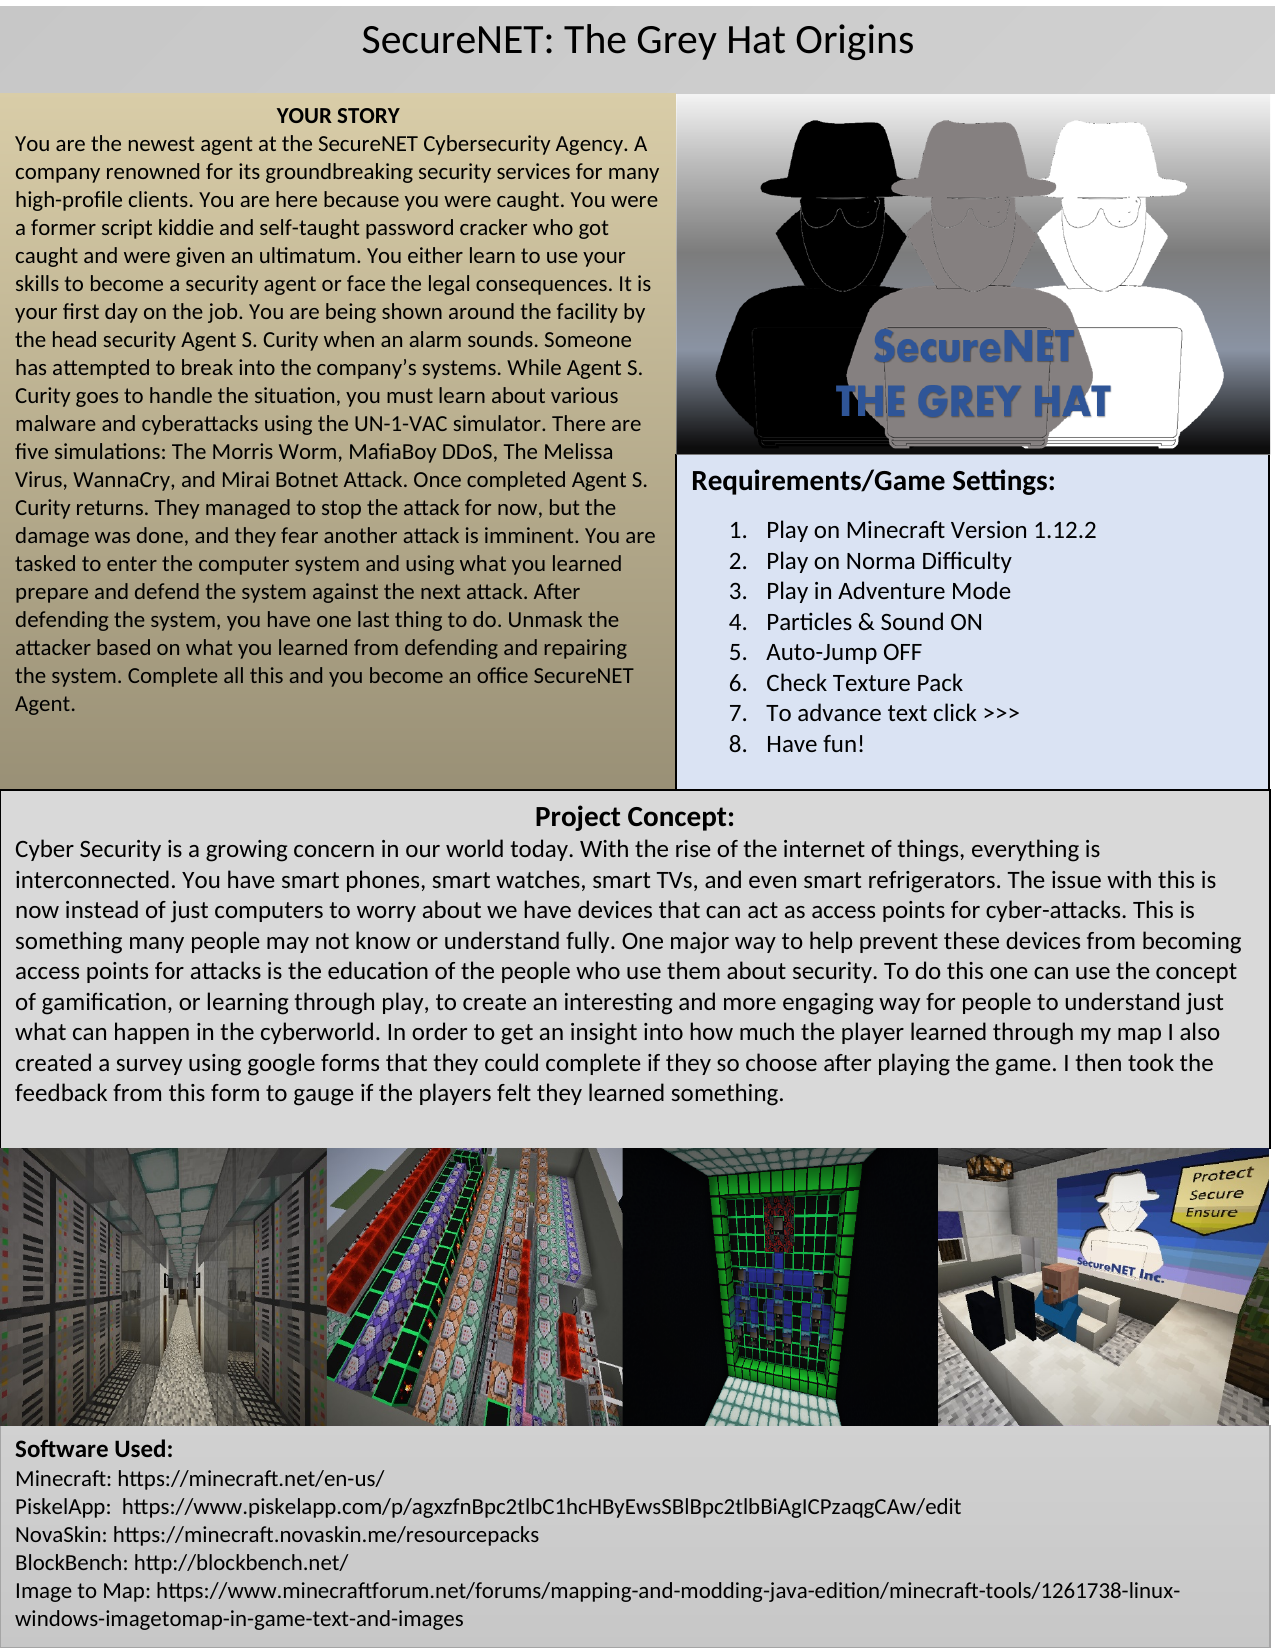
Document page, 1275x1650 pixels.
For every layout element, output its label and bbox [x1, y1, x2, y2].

picture [0, 1148, 1269, 1426]
picture [676, 94, 1271, 455]
